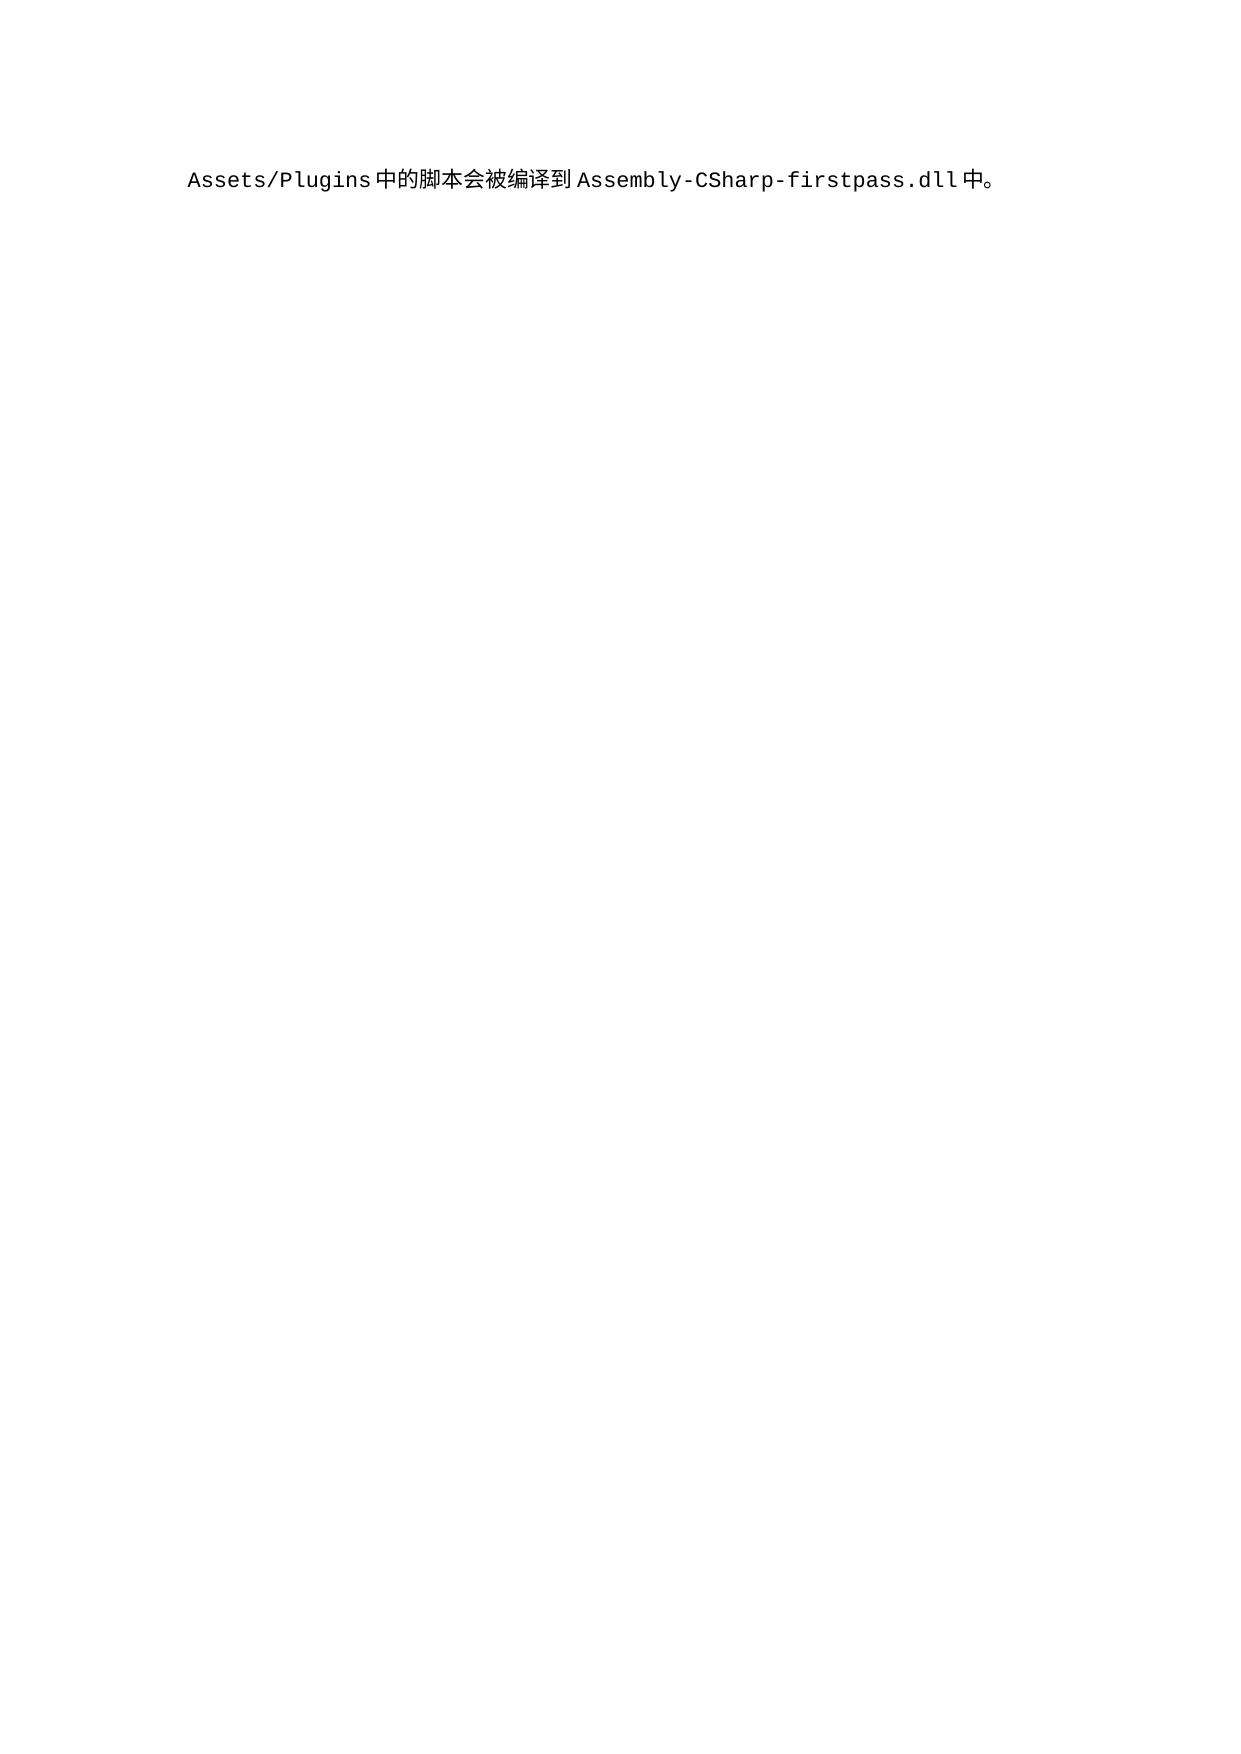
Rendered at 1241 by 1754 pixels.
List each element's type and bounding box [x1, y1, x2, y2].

text [187, 162, 1053, 194]
